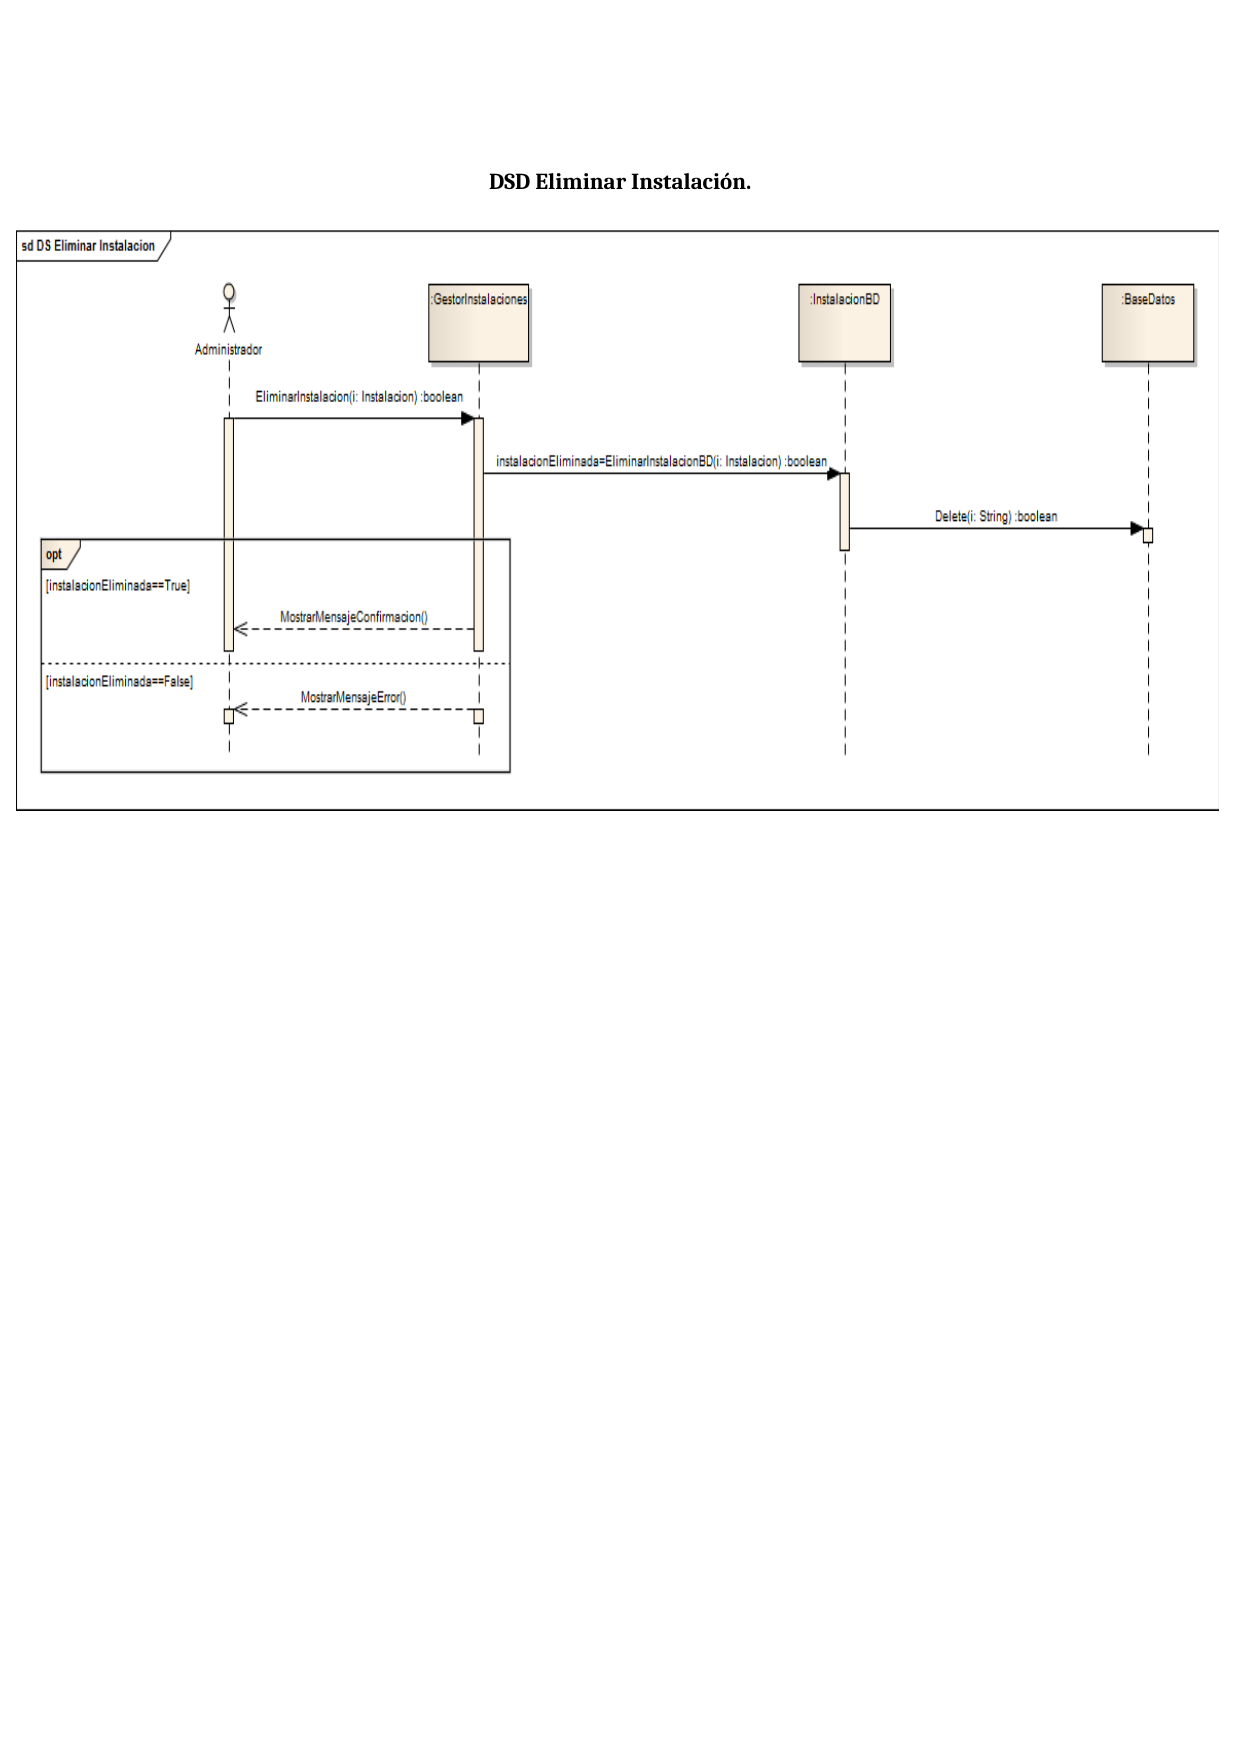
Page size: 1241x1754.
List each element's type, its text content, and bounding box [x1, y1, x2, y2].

picture [15, 229, 1219, 811]
subtitle DSD Eliminar Instalación. [177, 168, 1063, 195]
